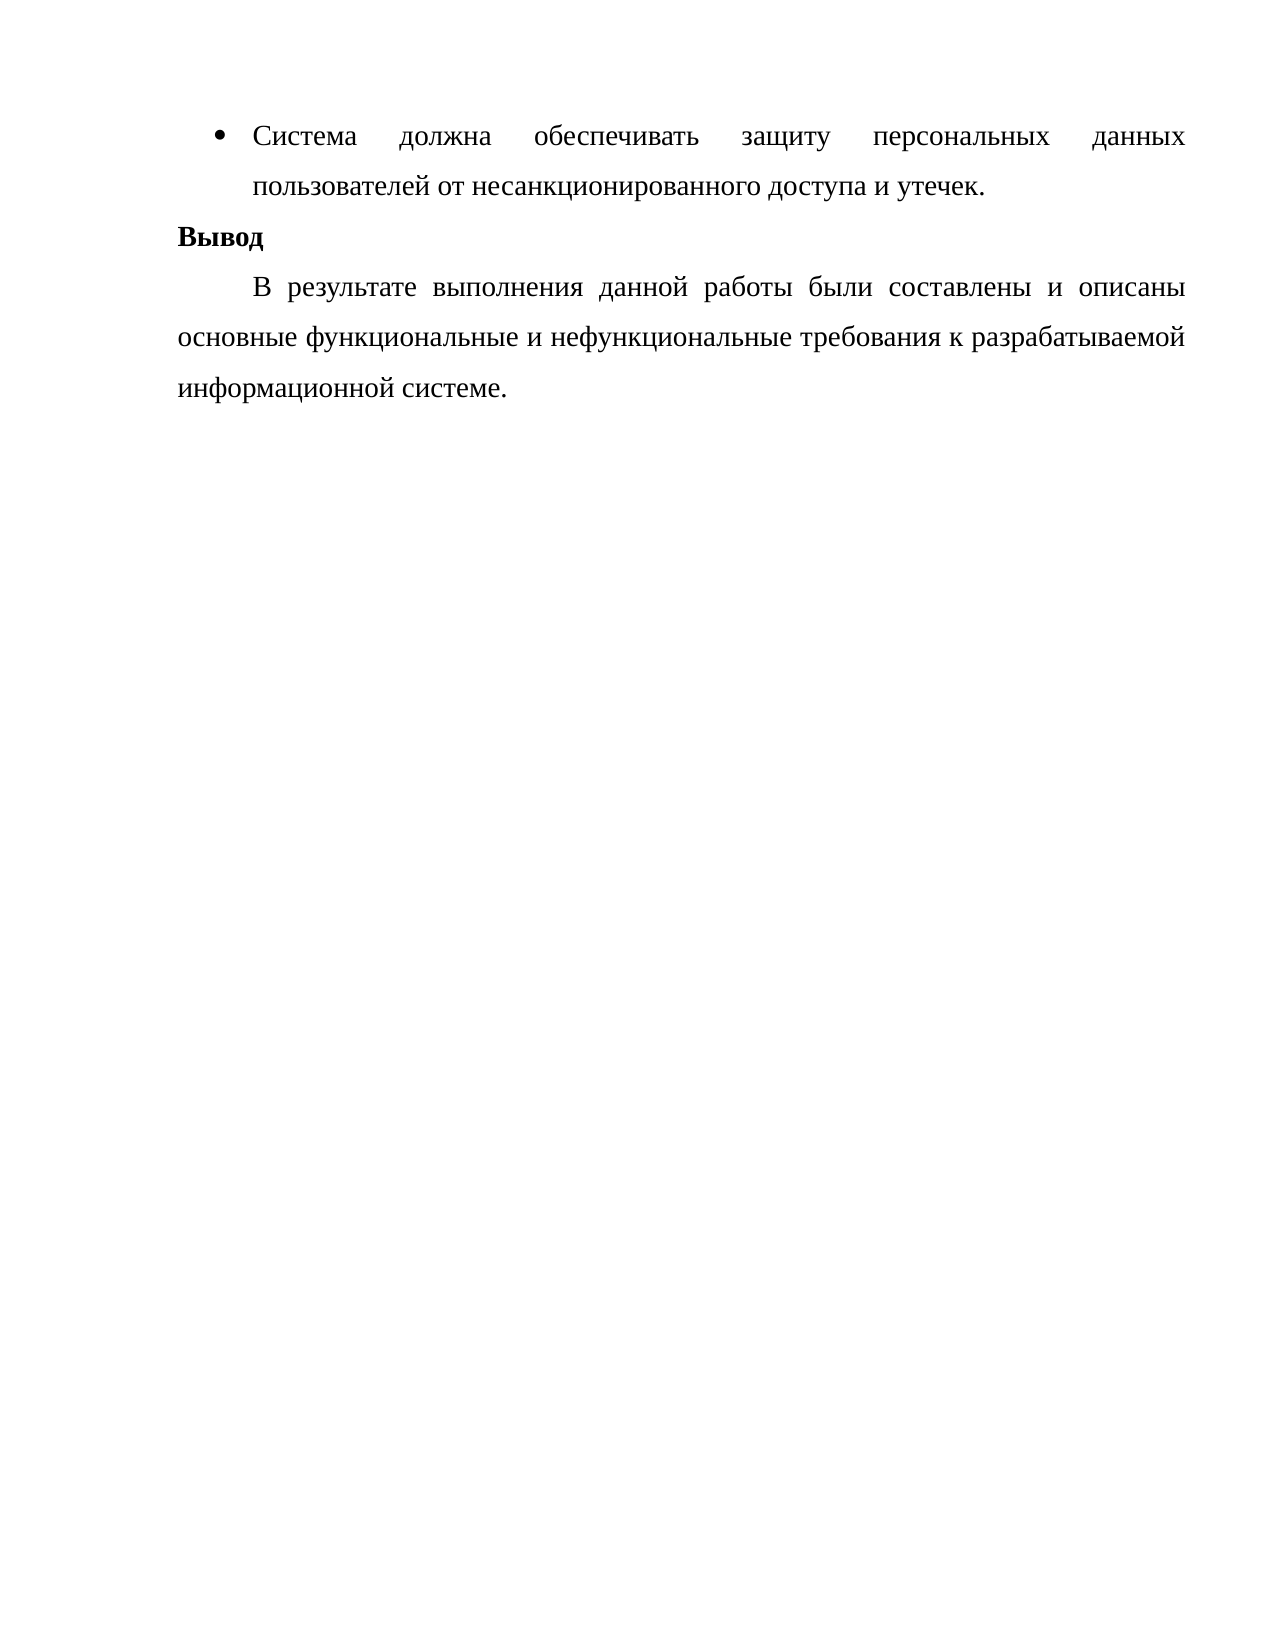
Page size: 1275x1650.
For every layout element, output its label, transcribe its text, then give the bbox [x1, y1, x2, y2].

text Вывод [177, 219, 1186, 252]
list Система должна обеспечивать защиту персональных данных пользователей от несанкционированного доступа и утечек. [215, 118, 1186, 202]
text В результате выполнения данной работы были составлены и описаны основные функциональные и нефункциональные требования к разрабатываемой информационной системе. [177, 269, 1186, 403]
